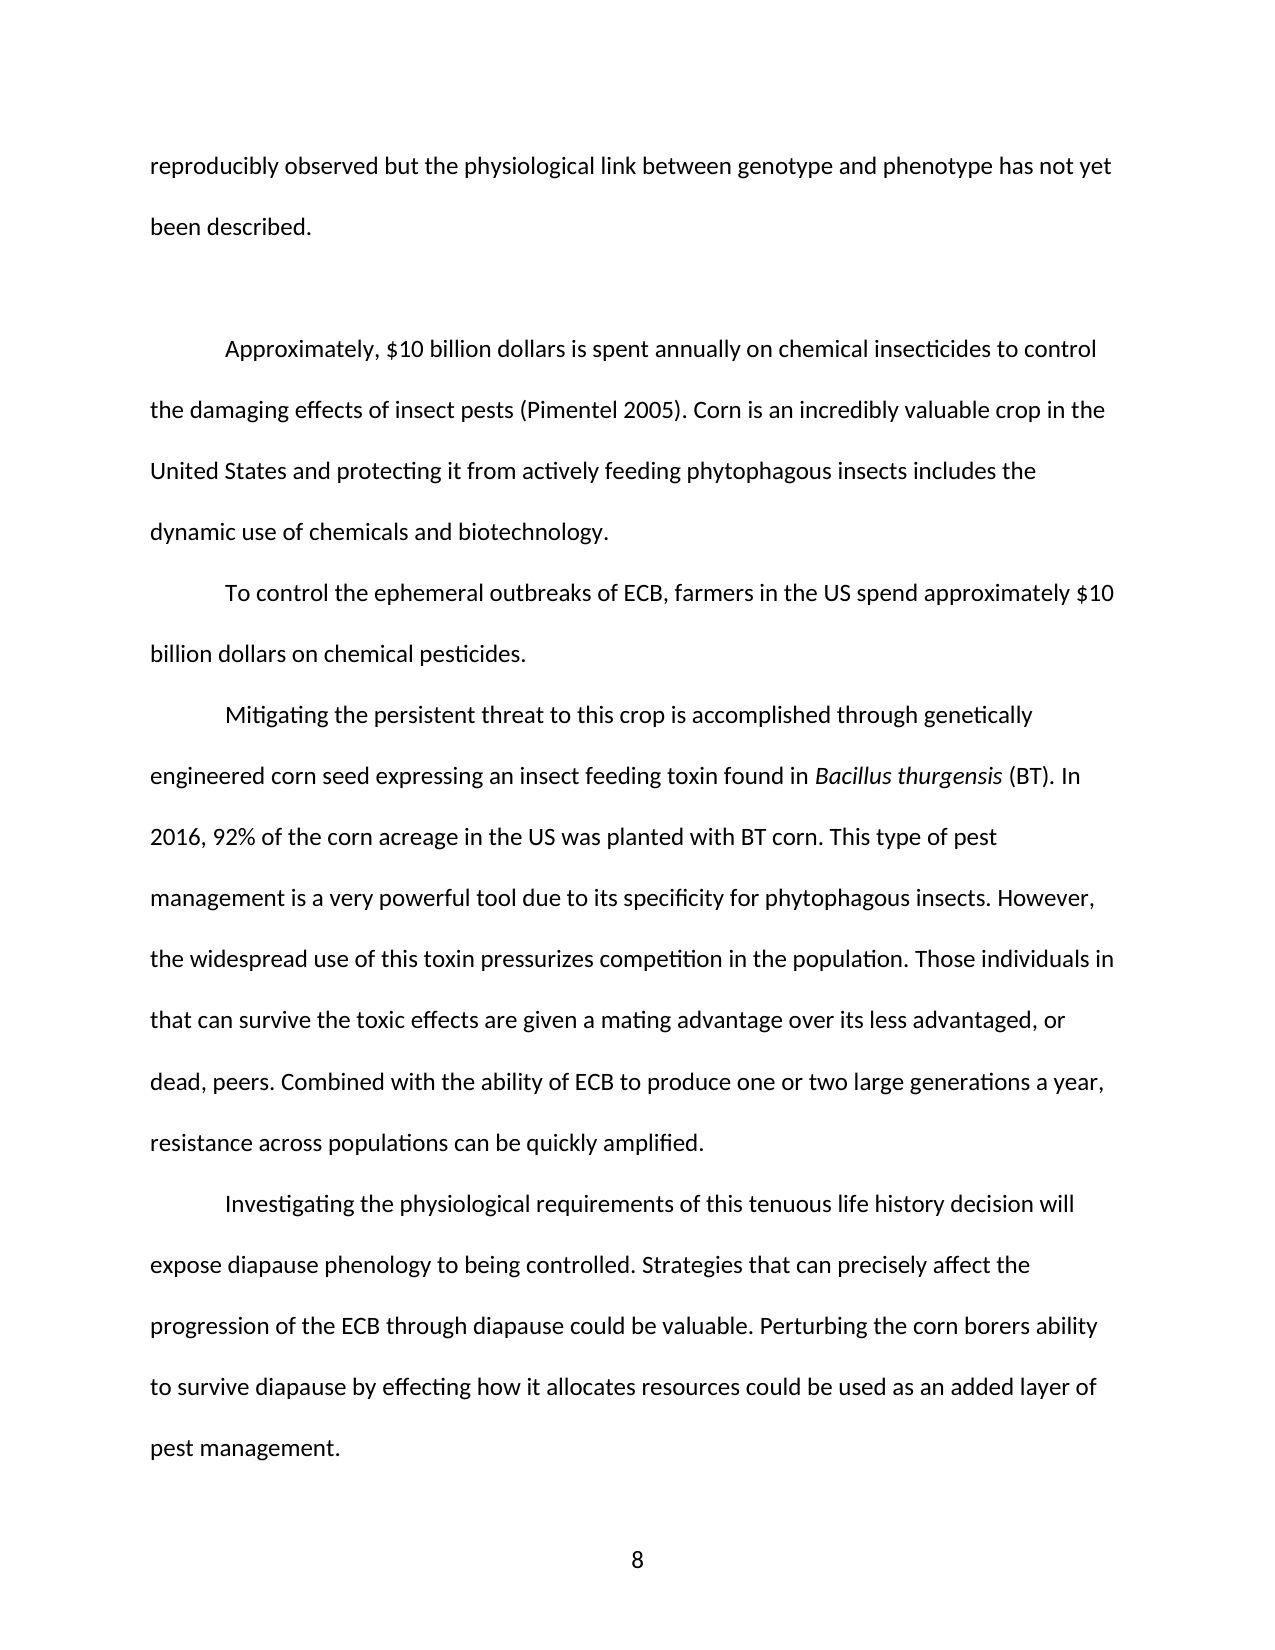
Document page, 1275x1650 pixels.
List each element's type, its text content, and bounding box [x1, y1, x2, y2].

text Mitigating the persistent threat to this crop is accomplished through genetically engineered corn seed expressing an insect feeding toxin found in Bacillus thurgensis (BT). In 2016, 92% of the corn acreage in the US was planted with BT corn. This type of pest management is a very powerful tool due to its specificity for phytophagous insects. However, the widespread use of this toxin pressurizes competition in the population. Those individuals in that can survive the toxic effects are given a mating advantage over its less advantaged, or dead, peers. Combined with the ability of ECB to produce one or two large generations a year, resistance across populations can be quickly amplified. [150, 699, 1125, 1157]
text Investigating the physiological requirements of this tenuous life history decision will expose diapause phenology to being controlled. Strategies that can precisely affect the progression of the ECB through diapause could be valuable. Perturbing the corn borers ability to survive diapause by effecting how it allocates resources could be used as an added layer of pest management. [150, 1188, 1125, 1462]
text Approximately, $10 billion dollars is spent annually on chemical insecticides to control the damaging effects of insect pests (Pimentel 2005). Corn is an incredibly valuable crop in the United States and protecting it from actively feeding phytophagous insects includes the dynamic use of chemicals and biotechnology. [150, 333, 1125, 547]
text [150, 150, 1125, 242]
text To control the ephemeral outbreaks of ECB, farmers in the US spend approximately $10 billion dollars on chemical pesticides. [150, 577, 1125, 669]
